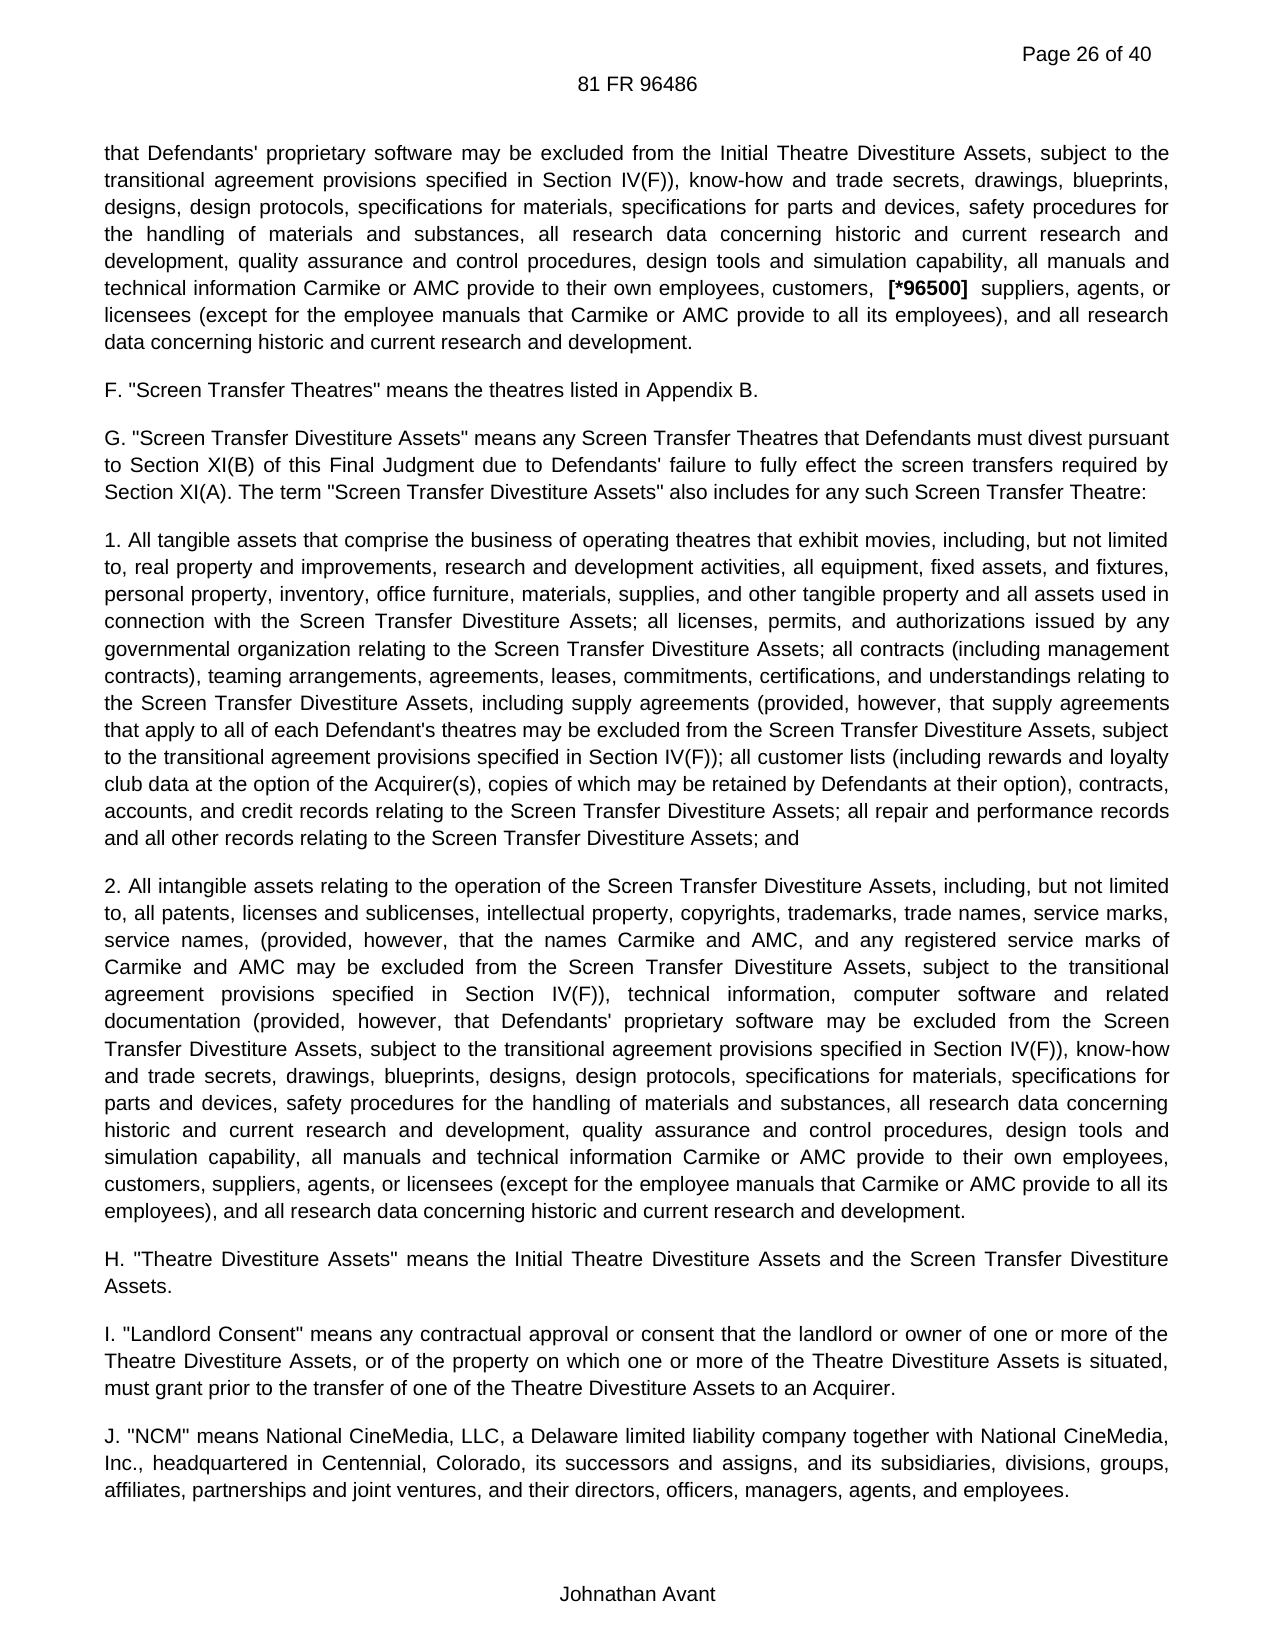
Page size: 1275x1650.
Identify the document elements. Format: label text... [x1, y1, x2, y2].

text F. "Screen Transfer Theatres" means the theatres listed in Appendix B. [104, 375, 1171, 402]
text G. "Screen Transfer Divestiture Assets" means any Screen Transfer Theatres that Defendants must divest pursuant to Section XI(B) of this Final Judgment due to Defendants' failure to fully effect the screen transfers required by Section XI(A). The term "Screen Transfer Divestiture Assets" also includes for any such Screen Transfer Theatre: [104, 423, 1171, 504]
text H. "Theatre Divestiture Assets" means the Initial Theatre Divestiture Assets and the Screen Transfer Divestiture Assets. [104, 1244, 1171, 1298]
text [104, 137, 1171, 354]
text I. "Landlord Consent" means any contractual approval or consent that the landlord or owner of one or more of the Theatre Divestiture Assets, or of the property on which one or more of the Theatre Divestiture Assets is situated, must grant prior to the transfer of one of the Theatre Divestiture Assets to an Acquirer. [104, 1319, 1171, 1400]
text 2. All intangible assets relating to the operation of the Screen Transfer Divestiture Assets, including, but not limited to, all patents, licenses and sublicenses, intellectual property, copyrights, trademarks, trade names, service marks, service names, (provided, however, that the names Carmike and AMC, and any registered service marks of Carmike and AMC may be excluded from the Screen Transfer Divestiture Assets, subject to the transitional agreement provisions specified in Section IV(F)), technical information, computer software and related documentation (provided, however, that Defendants' proprietary software may be excluded from the Screen Transfer Divestiture Assets, subject to the transitional agreement provisions specified in Section IV(F)), know-how and trade secrets, drawings, blueprints, designs, design protocols, specifications for materials, specifications for parts and devices, safety procedures for the handling of materials and substances, all research data concerning historic and current research and development, quality assurance and control procedures, design tools and simulation capability, all manuals and technical information Carmike or AMC provide to their own employees, customers, suppliers, agents, or licensees (except for the employee manuals that Carmike or AMC provide to all its employees), and all research data concerning historic and current research and development. [104, 871, 1171, 1223]
text J. "NCM" means National CineMedia, LLC, a Delaware limited liability company together with National CineMedia, Inc., headquartered in Centennial, Colorado, its successors and assigns, and its subsidiaries, divisions, groups, affiliates, partnerships and joint ventures, and their directors, officers, managers, agents, and employees. [104, 1421, 1171, 1502]
text 1. All tangible assets that comprise the business of operating theatres that exhibit movies, including, but not limited to, real property and improvements, research and development activities, all equipment, fixed assets, and fixtures, personal property, inventory, office furniture, materials, supplies, and other tangible property and all assets used in connection with the Screen Transfer Divestiture Assets; all licenses, permits, and authorizations issued by any governmental organization relating to the Screen Transfer Divestiture Assets; all contracts (including management contracts), teaming arrangements, agreements, leases, commitments, certifications, and understandings relating to the Screen Transfer Divestiture Assets, including supply agreements (provided, however, that supply agreements that apply to all of each Defendant's theatres may be excluded from the Screen Transfer Divestiture Assets, subject to the transitional agreement provisions specified in Section IV(F)); all customer lists (including rewards and loyalty club data at the option of the Acquirer(s), copies of which may be retained by Defendants at their option), contracts, accounts, and credit records relating to the Screen Transfer Divestiture Assets; all repair and performance records and all other records relating to the Screen Transfer Divestiture Assets; and [104, 525, 1171, 850]
